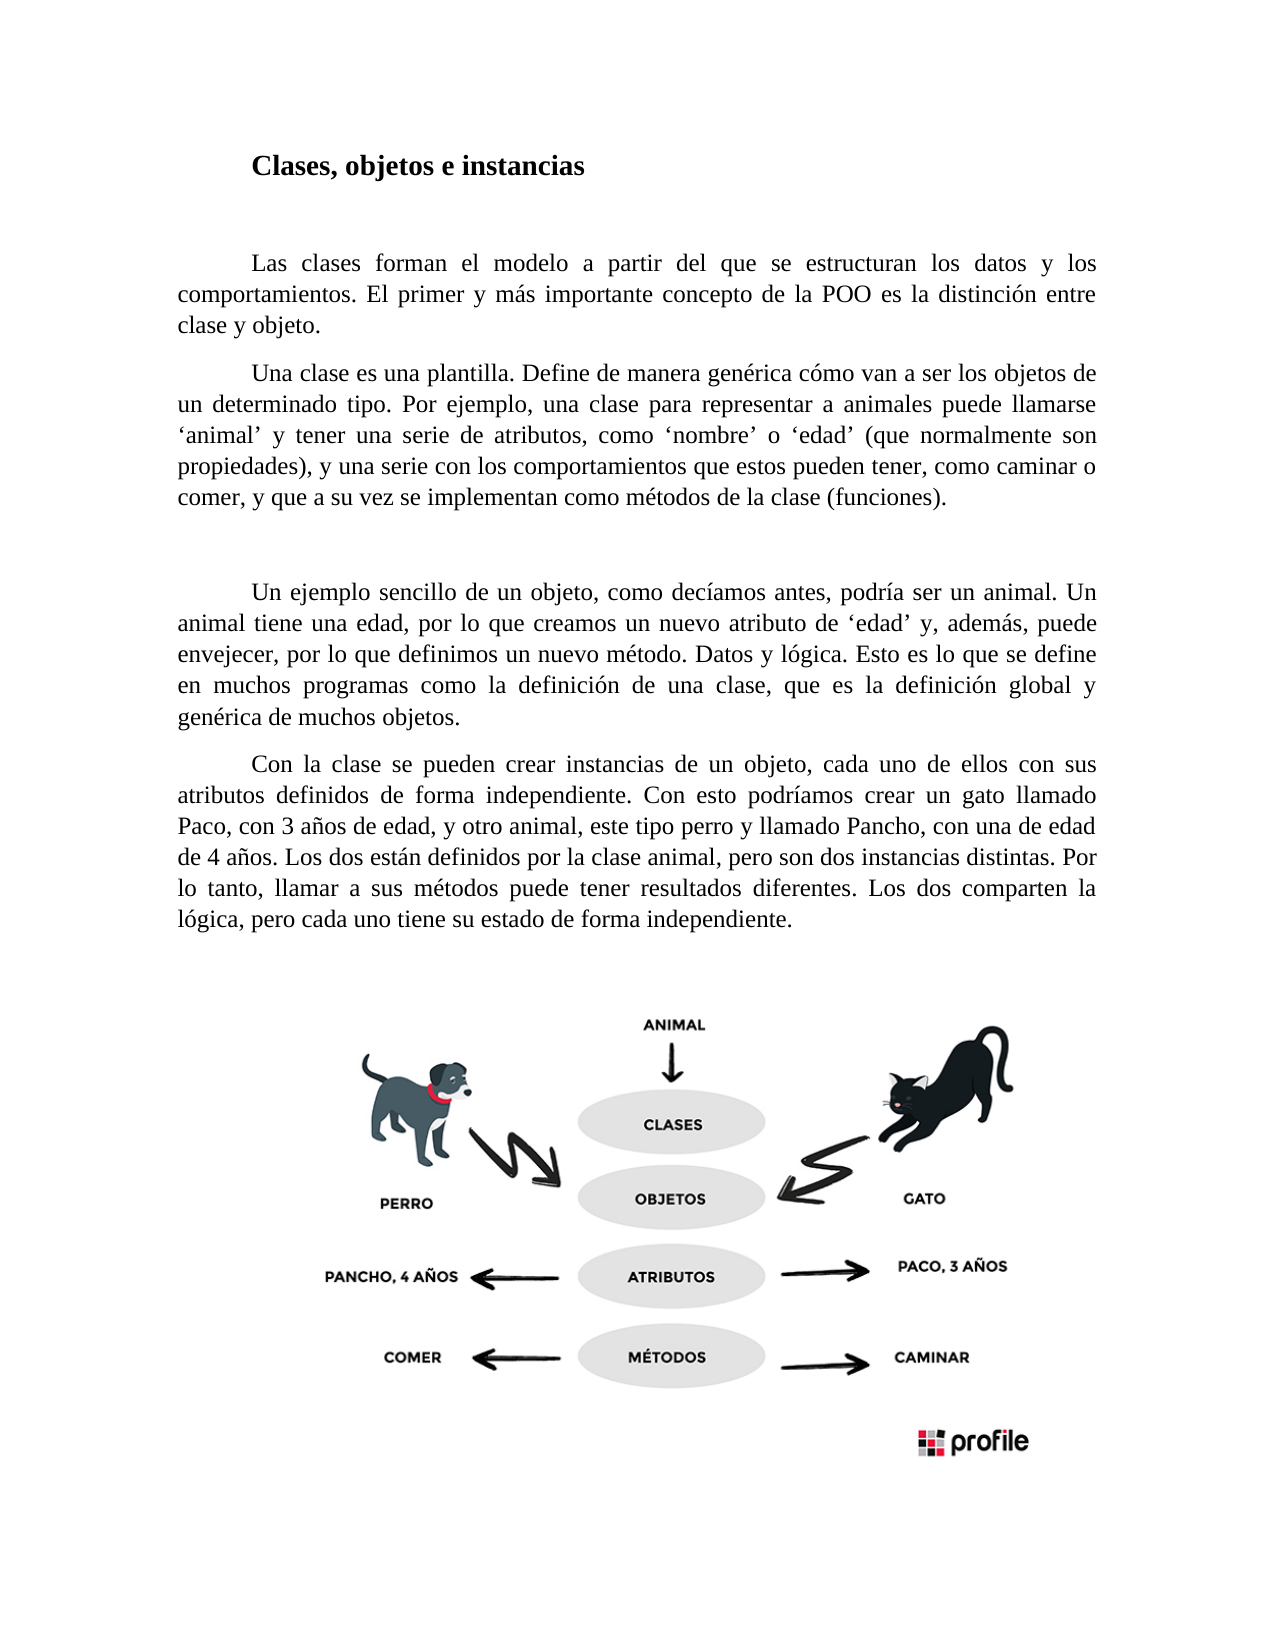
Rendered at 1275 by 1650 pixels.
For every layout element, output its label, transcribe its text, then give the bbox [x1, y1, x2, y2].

text Clases, objetos e instancias [177, 148, 1098, 181]
text Un ejemplo sencillo de un objeto, como decíamos antes, podría ser un animal. Un animal tiene una edad, por lo que creamos un nuevo atributo de ‘edad’ y, además, puede envejecer, por lo que definimos un nuevo método. Datos y lógica. Esto es lo que se define en muchos programas como la definición de una clase, que es la definición global y genérica de muchos objetos. [177, 577, 1098, 730]
text Una clase es una plantilla. Define de manera genérica cómo van a ser los objetos de un determinado tipo. Por ejemplo, una clase para representar a animales puede llamarse ‘animal’ y tener una serie de atributos, como ‘nombre’ o ‘edad’ (que normalmente son propiedades), y una serie con los comportamientos que estos pueden tener, como caminar o comer, y que a su vez se implementan como métodos de la clase (funciones). [177, 358, 1098, 511]
picture [267, 952, 1082, 1490]
text Las clases forman el modelo a partir del que se estructuran los datos y los comportamientos. El primer y más importante concepto de la POO es la distinción entre clase y objeto. [177, 248, 1098, 339]
text Con la clase se pueden crear instancias de un objeto, cada uno de ellos con sus atributos definidos de forma independiente. Con esto podríamos crear un gato llamado Paco, con 3 años de edad, y otro animal, este tipo perro y llamado Pancho, con una de edad de 4 años. Los dos están definidos por la clase animal, pero son dos instancias distintas. Por lo tanto, llamar a sus métodos puede tener resultados diferentes. Los dos comparten la lógica, pero cada uno tiene su estado de forma independiente. [177, 749, 1098, 933]
